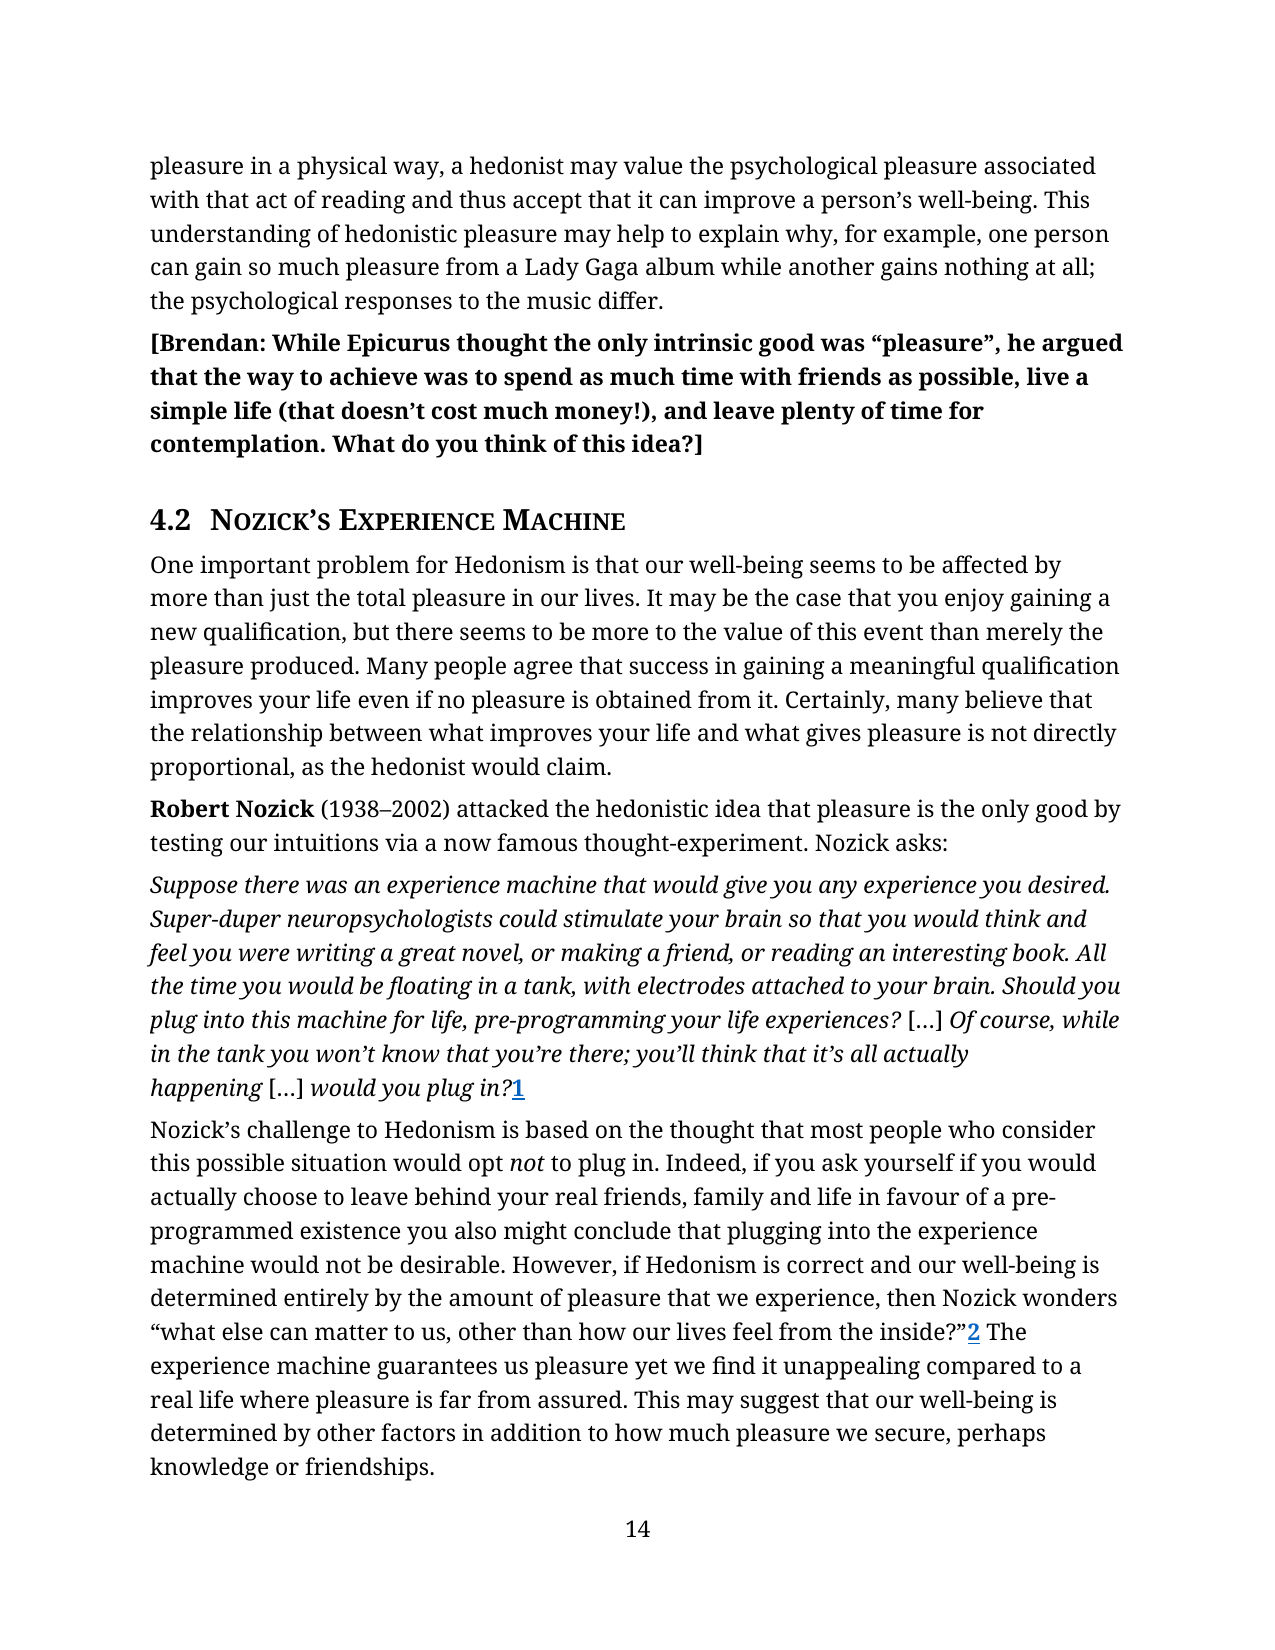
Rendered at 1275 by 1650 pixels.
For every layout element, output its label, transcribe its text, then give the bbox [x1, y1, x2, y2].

subtitle Nozick’s Experience Machine [150, 499, 1125, 539]
text Suppose there was an experience machine that would give you any experience you desired. Super-duper neuropsychologists could stimulate your brain so that you would think and feel you were writing a great novel, or making a friend, or reading an interesting book. All the time you would be floating in a tank, with electrodes attached to your brain. Should you plug into this machine for life, pre-programming your life experiences? […] Of course, while in the tank you won’t know that you’re there; you’ll think that it’s all actually happening […] would you plug in?1 [150, 869, 1125, 1103]
text Nozick’s challenge to Hedonism is based on the thought that most people who consider this possible situation would opt not to plug in. Indeed, if you ask yourself if you would actually choose to leave behind your real friends, family and life in favour of a pre-programmed existence you also might conclude that plugging into the experience machine would not be desirable. However, if Hedonism is correct and our well-being is determined entirely by the amount of pleasure that we experience, then Nozick wonders “what else can matter to us, other than how our lives feel from the inside?”2 The experience machine guarantees us pleasure yet we find it unappealing compared to a real life where pleasure is far from assured. This may suggest that our well-being is determined by other factors in addition to how much pleasure we secure, perhaps knowledge or friendships. [150, 1114, 1125, 1482]
text Robert Nozick (1938–2002) attacked the hedonistic idea that pleasure is the only good by testing our intuitions via a now famous thought-experiment. Nozick asks: [150, 793, 1125, 858]
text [150, 150, 1125, 316]
text One important problem for Hedonism is that our well-being seems to be affected by more than just the total pleasure in our lives. It may be the case that you enjoy gaining a new qualification, but there seems to be more to the value of this event than merely the pleasure produced. Many people agree that success in gaining a meaningful qualification improves your life even if no pleasure is obtained from it. Certainly, many believe that the relationship between what improves your life and what gives pleasure is not directly proportional, as the hedonist would claim. [150, 549, 1125, 782]
text [Brendan: While Epicurus thought the only intrinsic good was “pleasure”, he argued that the way to achieve was to spend as much time with friends as possible, live a simple life (that doesn’t cost much money!), and leave plenty of time for contemplation. What do you think of this idea?] [150, 327, 1125, 459]
